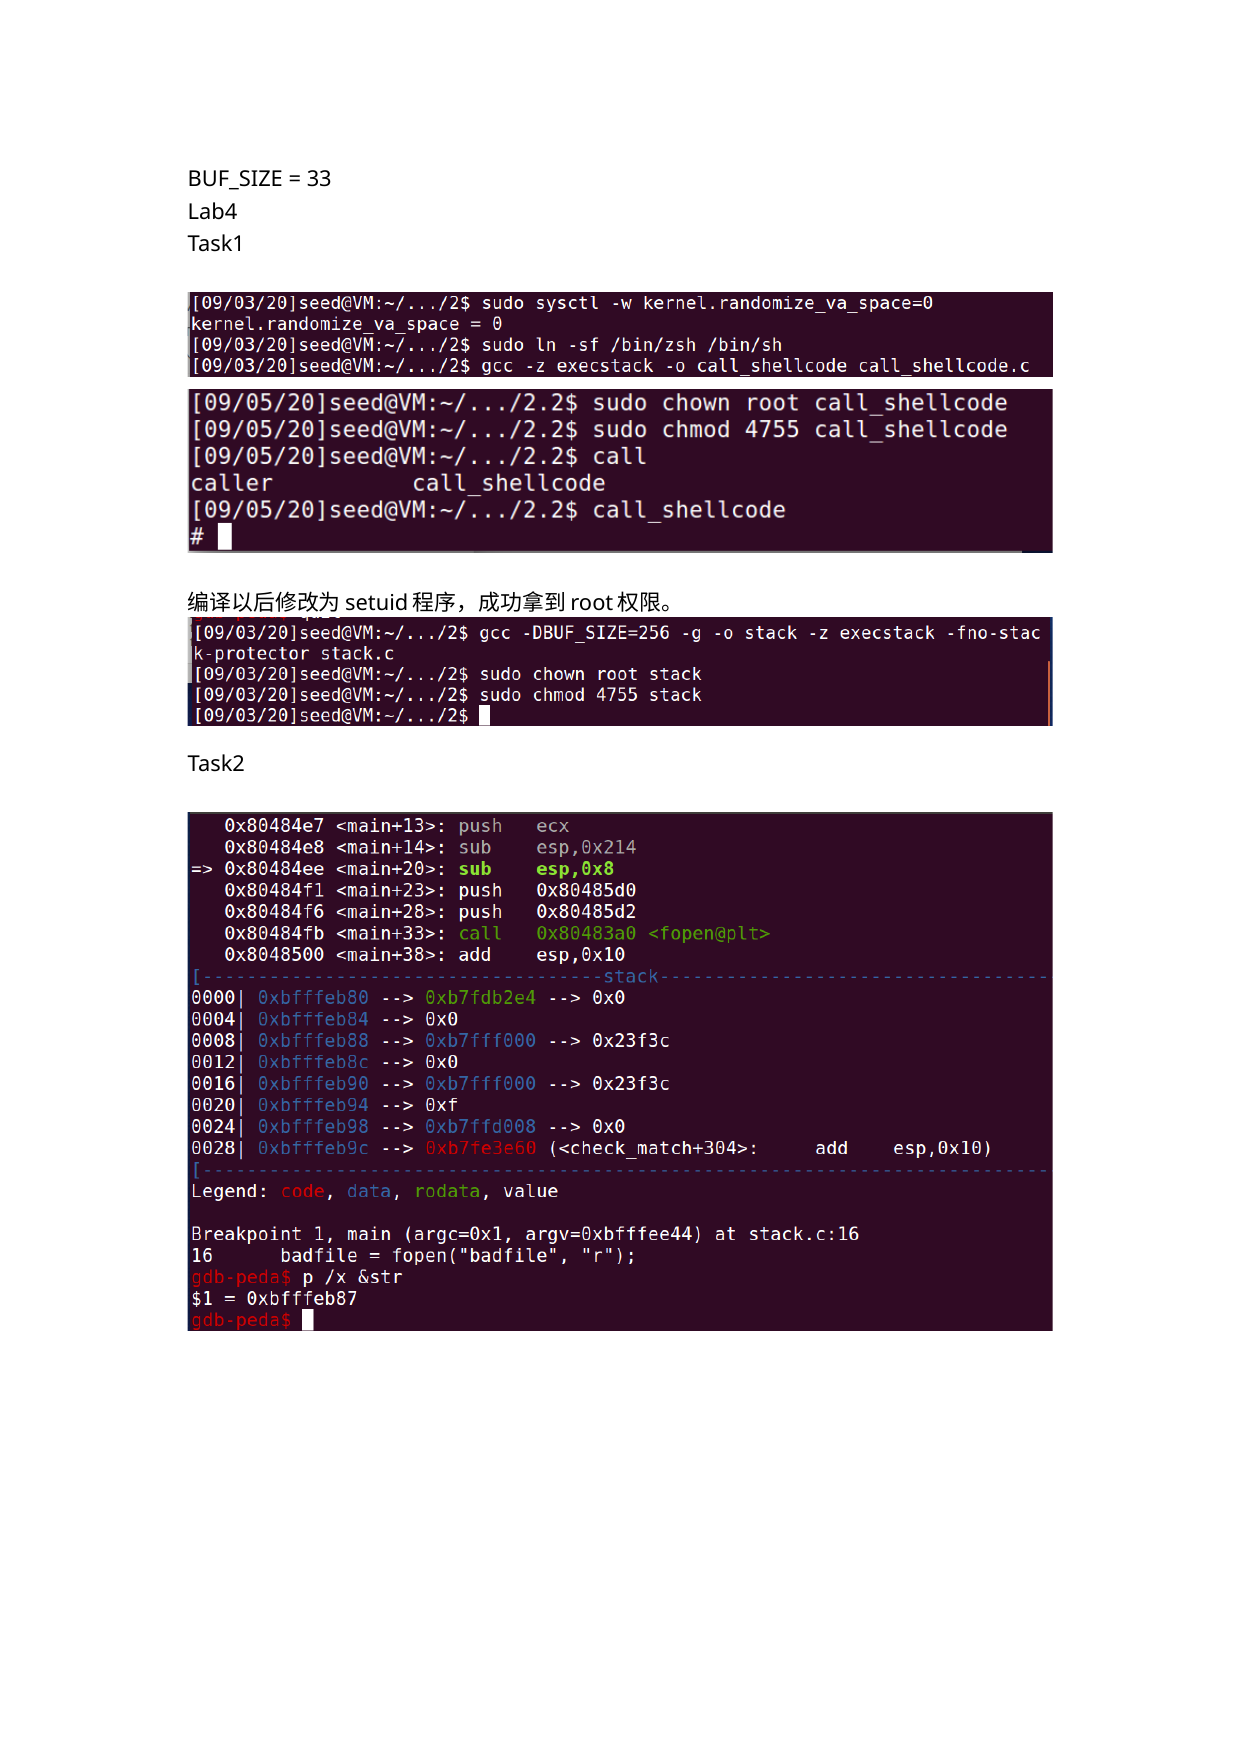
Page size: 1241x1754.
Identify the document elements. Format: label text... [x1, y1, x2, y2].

text BUF_SIZE = 33 [187, 162, 1053, 194]
text 编译以后修改为setuid程序，成功拿到root权限。 [187, 584, 1053, 617]
text Task1 [187, 227, 1053, 259]
picture [187, 812, 1053, 1331]
text Task2 [187, 747, 1053, 779]
text Lab4 [187, 194, 1053, 227]
picture [187, 292, 1053, 377]
picture [187, 389, 1053, 553]
picture [187, 617, 1053, 726]
